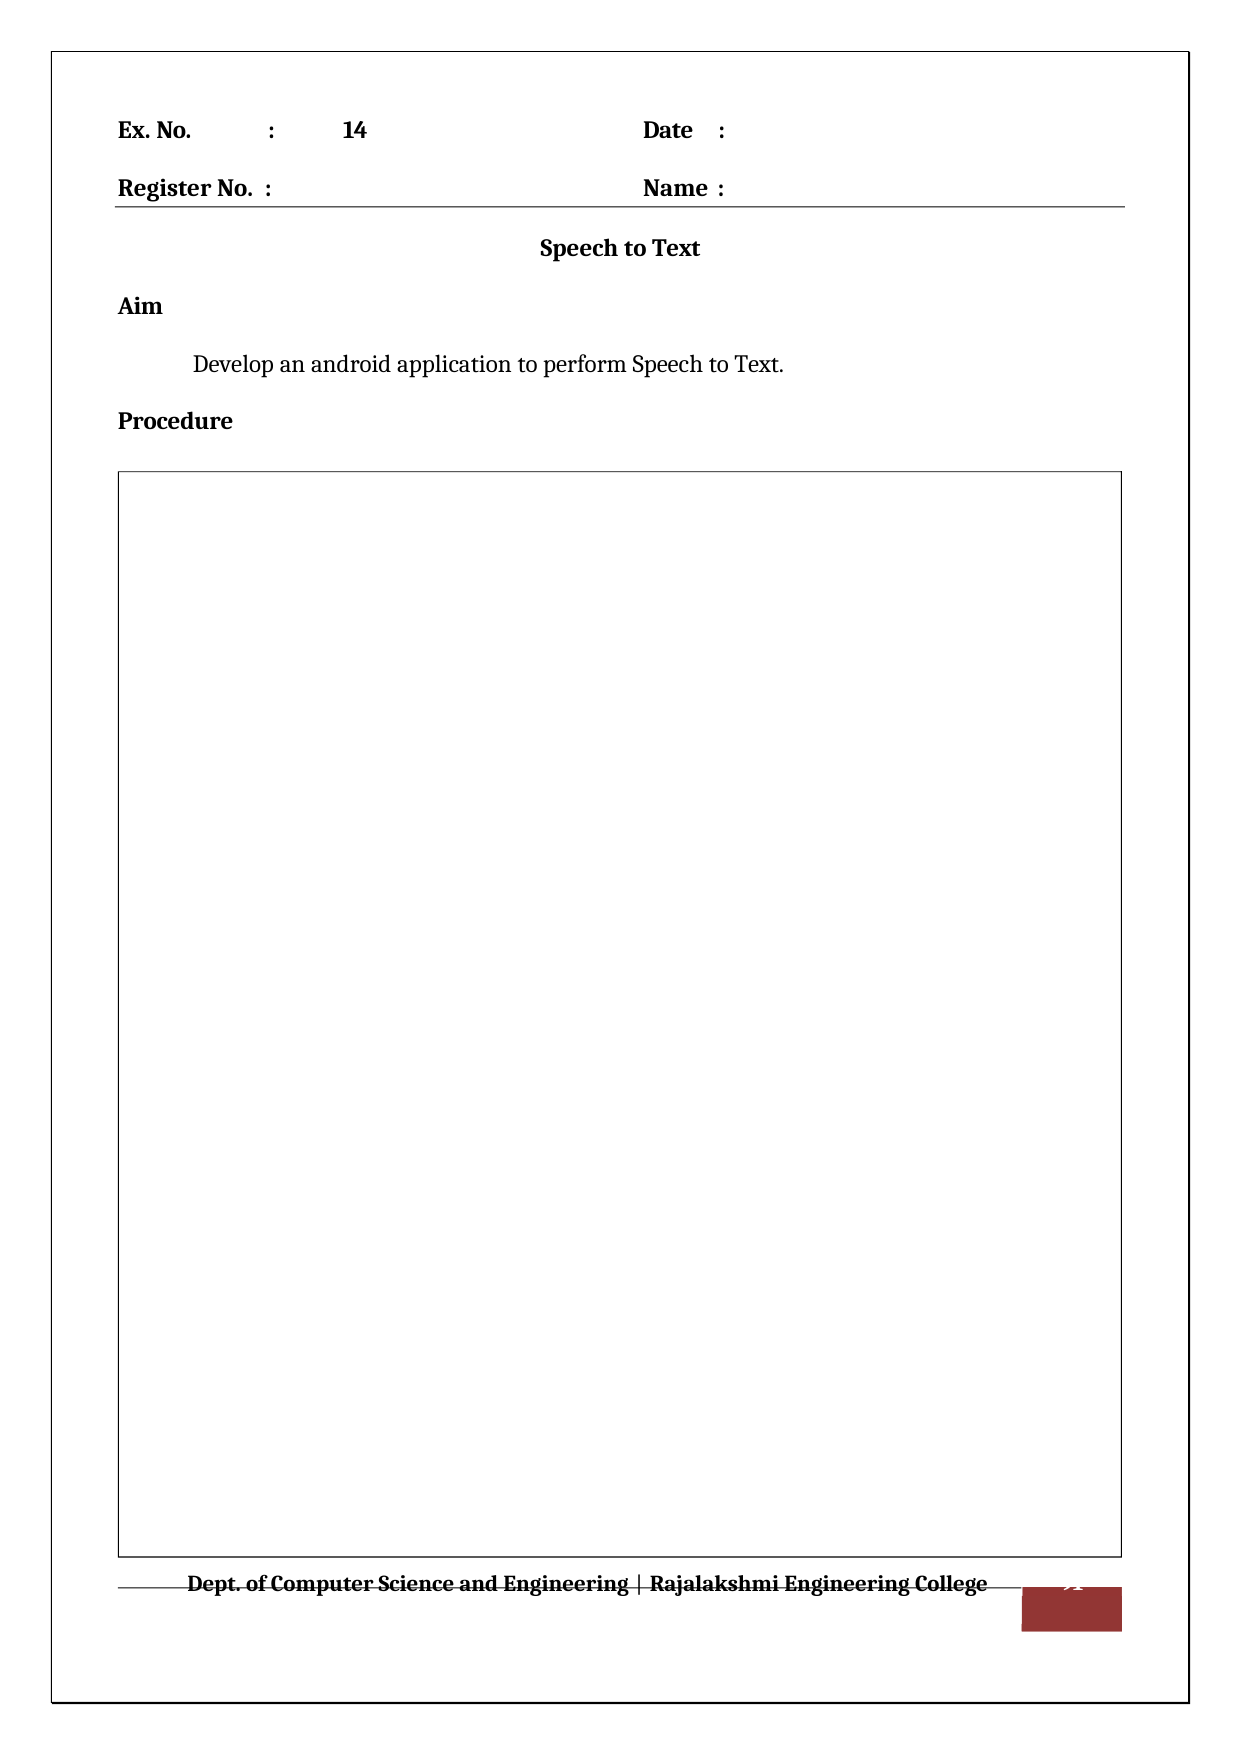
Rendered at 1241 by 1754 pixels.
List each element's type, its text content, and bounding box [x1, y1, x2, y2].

text Register No. : Name : [118, 174, 1137, 202]
text Speech to Text [105, 234, 1136, 263]
text Dept. of Computer Science and Engineering | Rajalakshmi Engineering College [187, 1569, 1137, 1597]
text Develop an android application to perform Speech to Text. [193, 349, 1137, 378]
subtitle Procedure [118, 407, 1137, 436]
text Ex. No. : 14 Date : [118, 116, 1137, 144]
text Aim [118, 292, 1137, 321]
